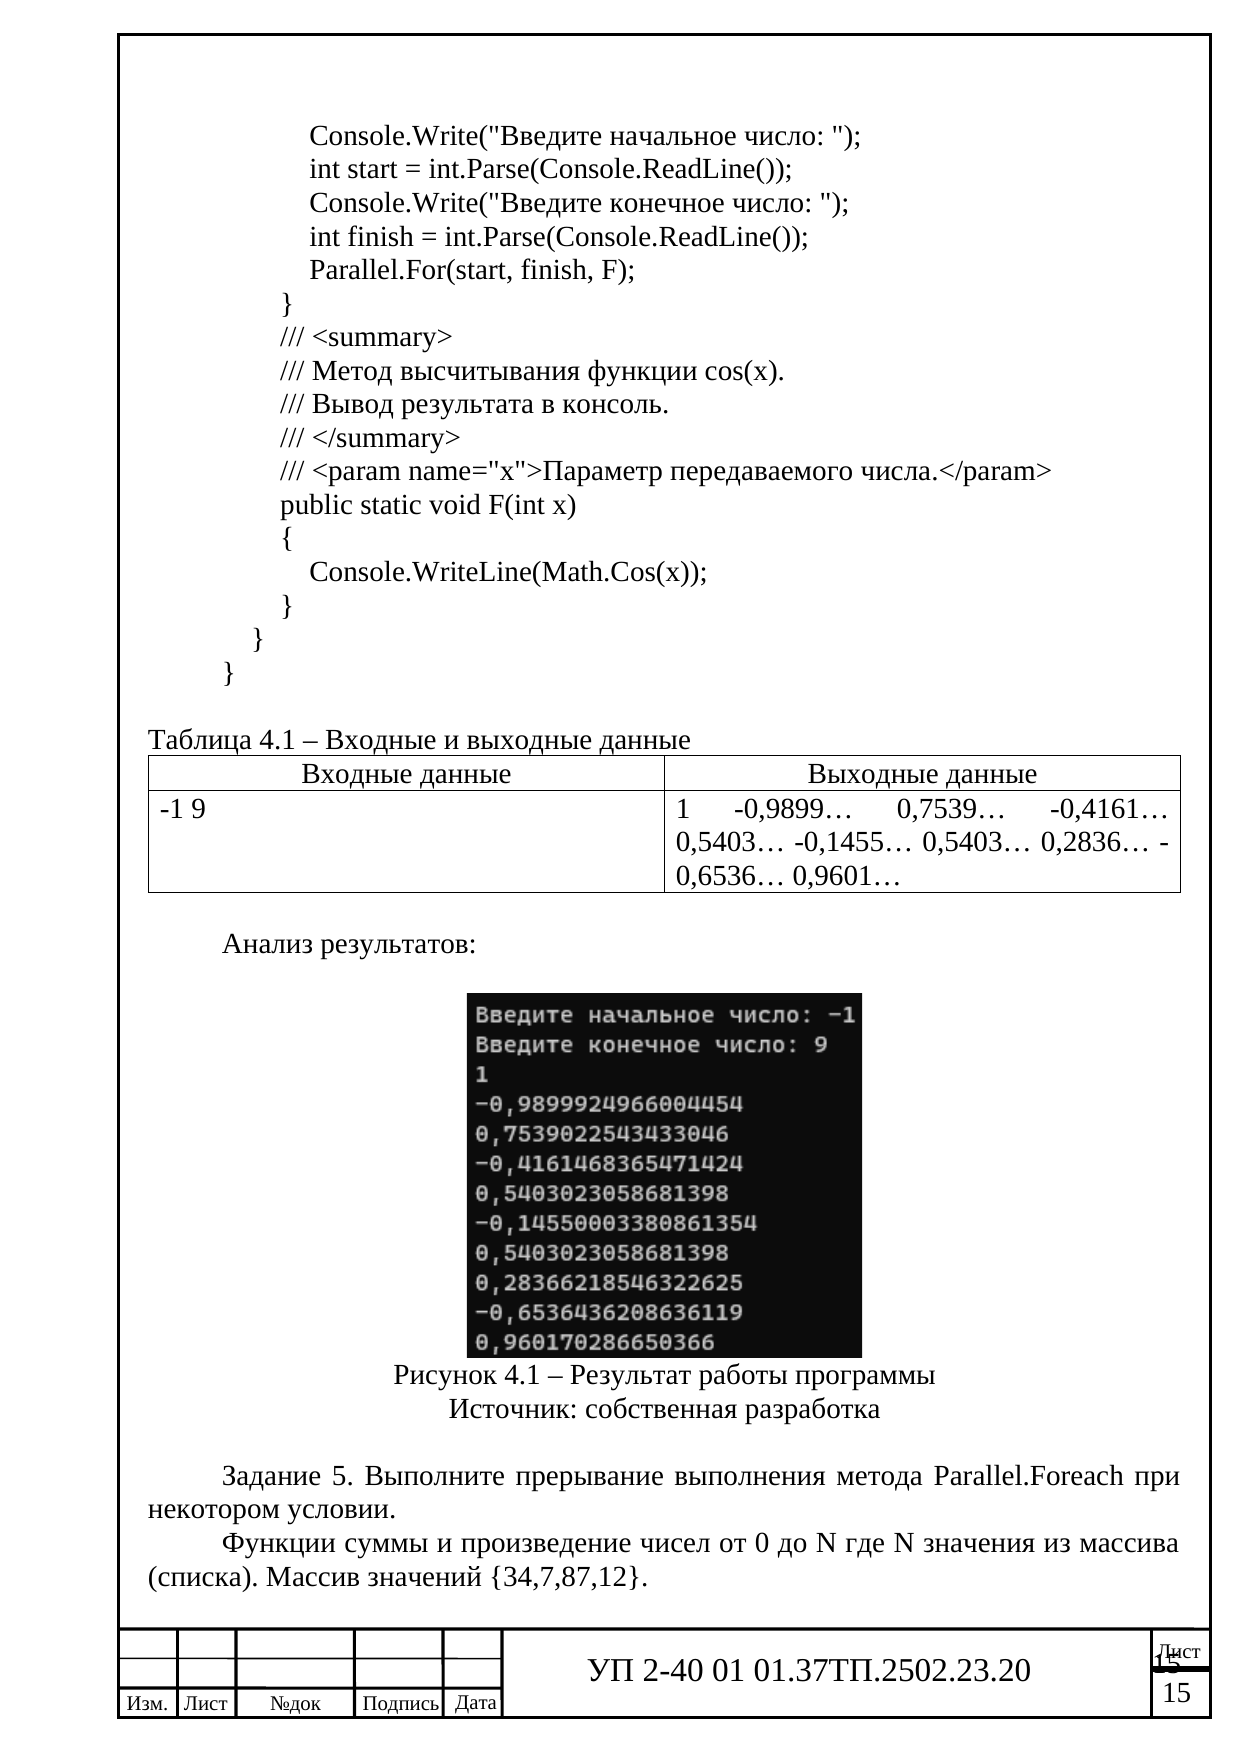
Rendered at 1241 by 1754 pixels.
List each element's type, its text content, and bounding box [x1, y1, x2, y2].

text Console.Write("Введите начальное число: "); [148, 118, 1181, 152]
text } [148, 621, 1181, 655]
text Console.Write("Введите конечное число: "); [148, 185, 1181, 219]
text Источник: собственная разработка [148, 1391, 1181, 1424]
text { [148, 521, 1181, 554]
text /// Метод высчитывания функции cos(x). [148, 353, 1181, 386]
text Рисунок 4.1 – Результат работы программы [148, 1357, 1181, 1391]
text Задание 5. Выполните прерывание выполнения метода Parallel.Foreach при некотором условии. [148, 1458, 1181, 1525]
text /// Вывод результата в консоль. [148, 386, 1181, 420]
table_cell 1 -0,9899… 0,7539… -0,4161… 0,5403… -0,1455… 0,5403… 0,2836… -0,6536… 0,9601… [665, 791, 1180, 892]
text Таблица 4.1 – Входные и выходные данные [148, 722, 1181, 755]
table_header Выходные данные [665, 756, 1180, 790]
text Функции суммы и произведение чисел от 0 до N где N значения из массива (списка). Массив значений {34,7,87,12}. [148, 1525, 1181, 1592]
table_header Входные данные [149, 756, 664, 790]
text } [148, 655, 1181, 688]
text /// <summary> [148, 319, 1181, 353]
text /// <param name="x">Параметр передаваемого числа.</param> [148, 453, 1181, 487]
text public static void F(int x) [148, 487, 1181, 521]
text int finish = int.Parse(Console.ReadLine()); [148, 219, 1181, 252]
text } [148, 588, 1181, 621]
text Анализ результатов: [148, 926, 1181, 960]
text Parallel.For(start, finish, F); [148, 252, 1181, 286]
picture [466, 993, 863, 1358]
text } [148, 286, 1181, 319]
text /// </summary> [148, 420, 1181, 453]
table_cell -1 9 [149, 791, 664, 892]
text Console.WriteLine(Math.Cos(x)); [148, 554, 1181, 588]
text int start = int.Parse(Console.ReadLine()); [148, 152, 1181, 185]
